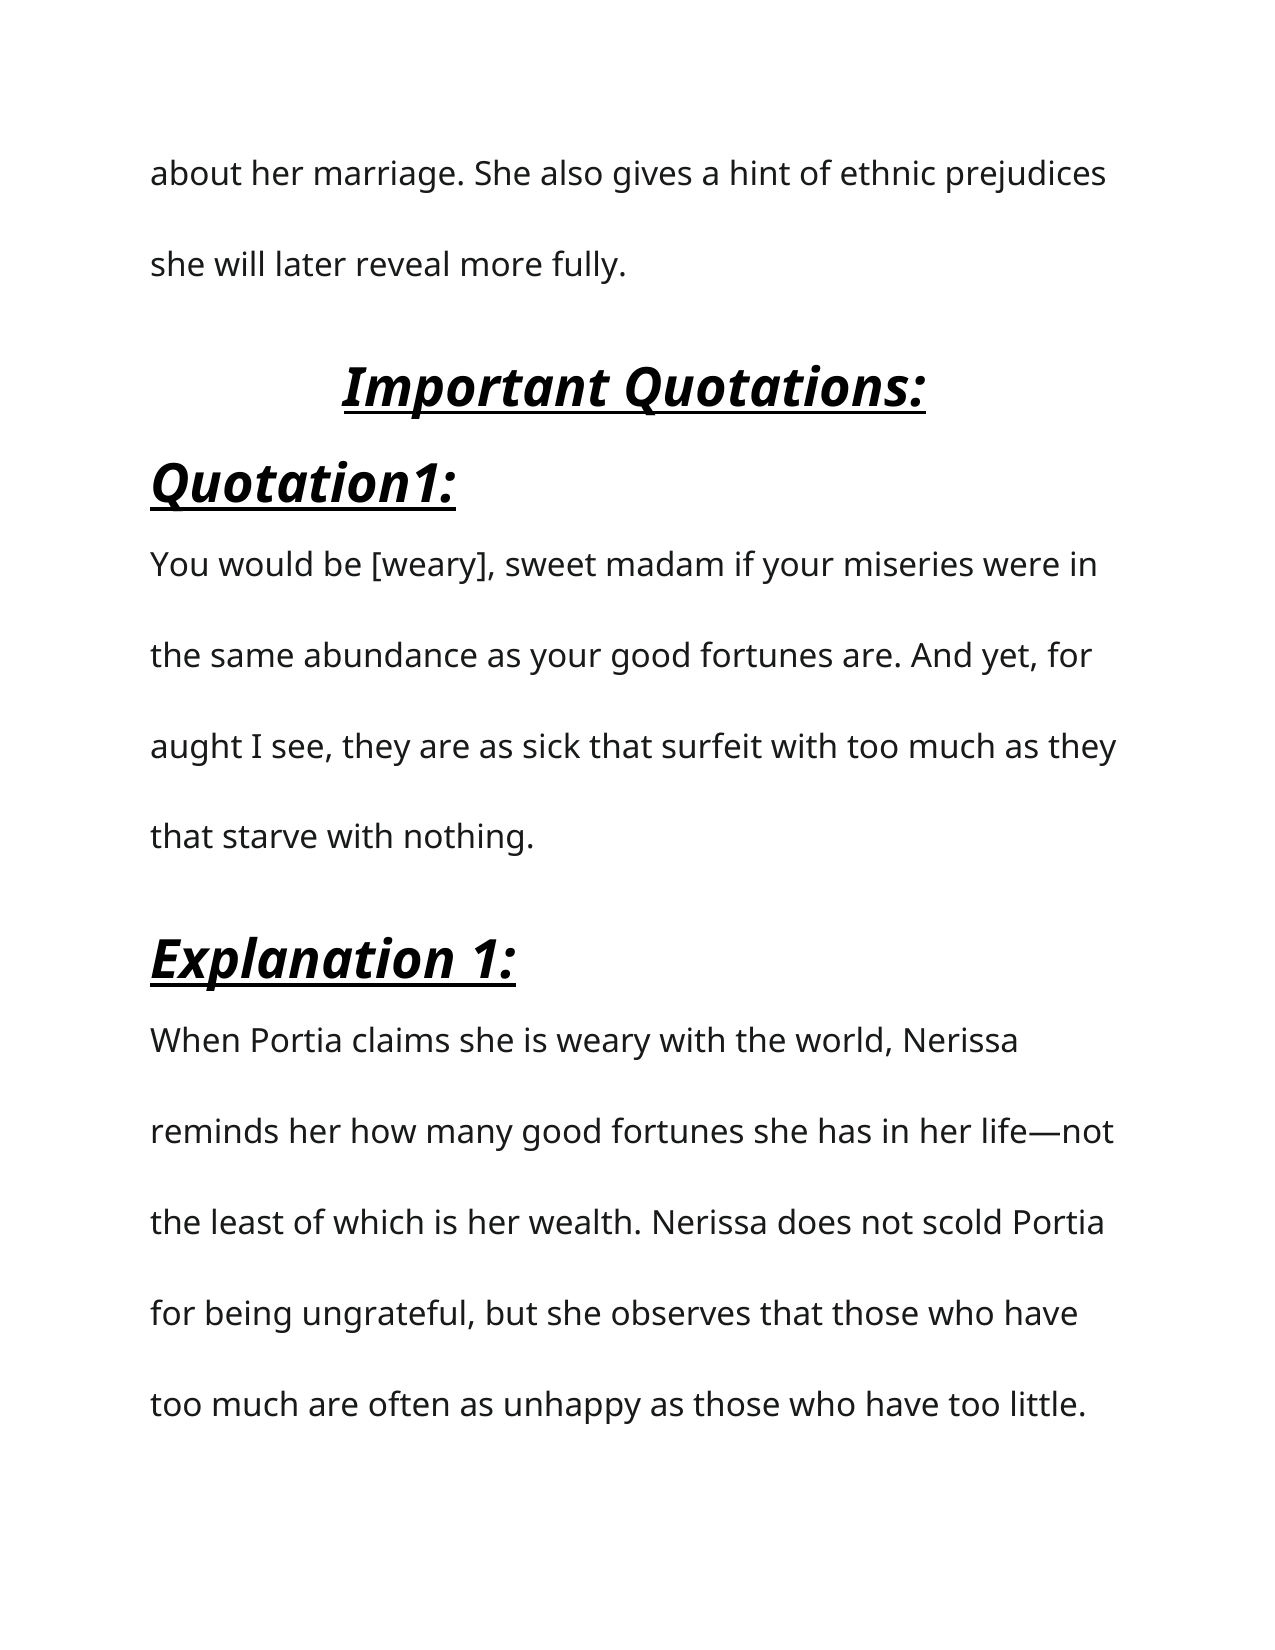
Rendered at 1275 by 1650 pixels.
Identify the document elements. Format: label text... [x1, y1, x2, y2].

text You would be [weary], sweet madam if your miseries were in the same abundance as your good fortunes are. And yet, for aught I see, they are as sick that surfeit with too much as they that starve with nothing. [150, 541, 1125, 859]
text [150, 1017, 1125, 1426]
text Important Quotations: [150, 348, 1125, 422]
text Quotation1: [150, 444, 1125, 518]
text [150, 150, 1125, 286]
text Explanation 1: [150, 921, 1125, 994]
